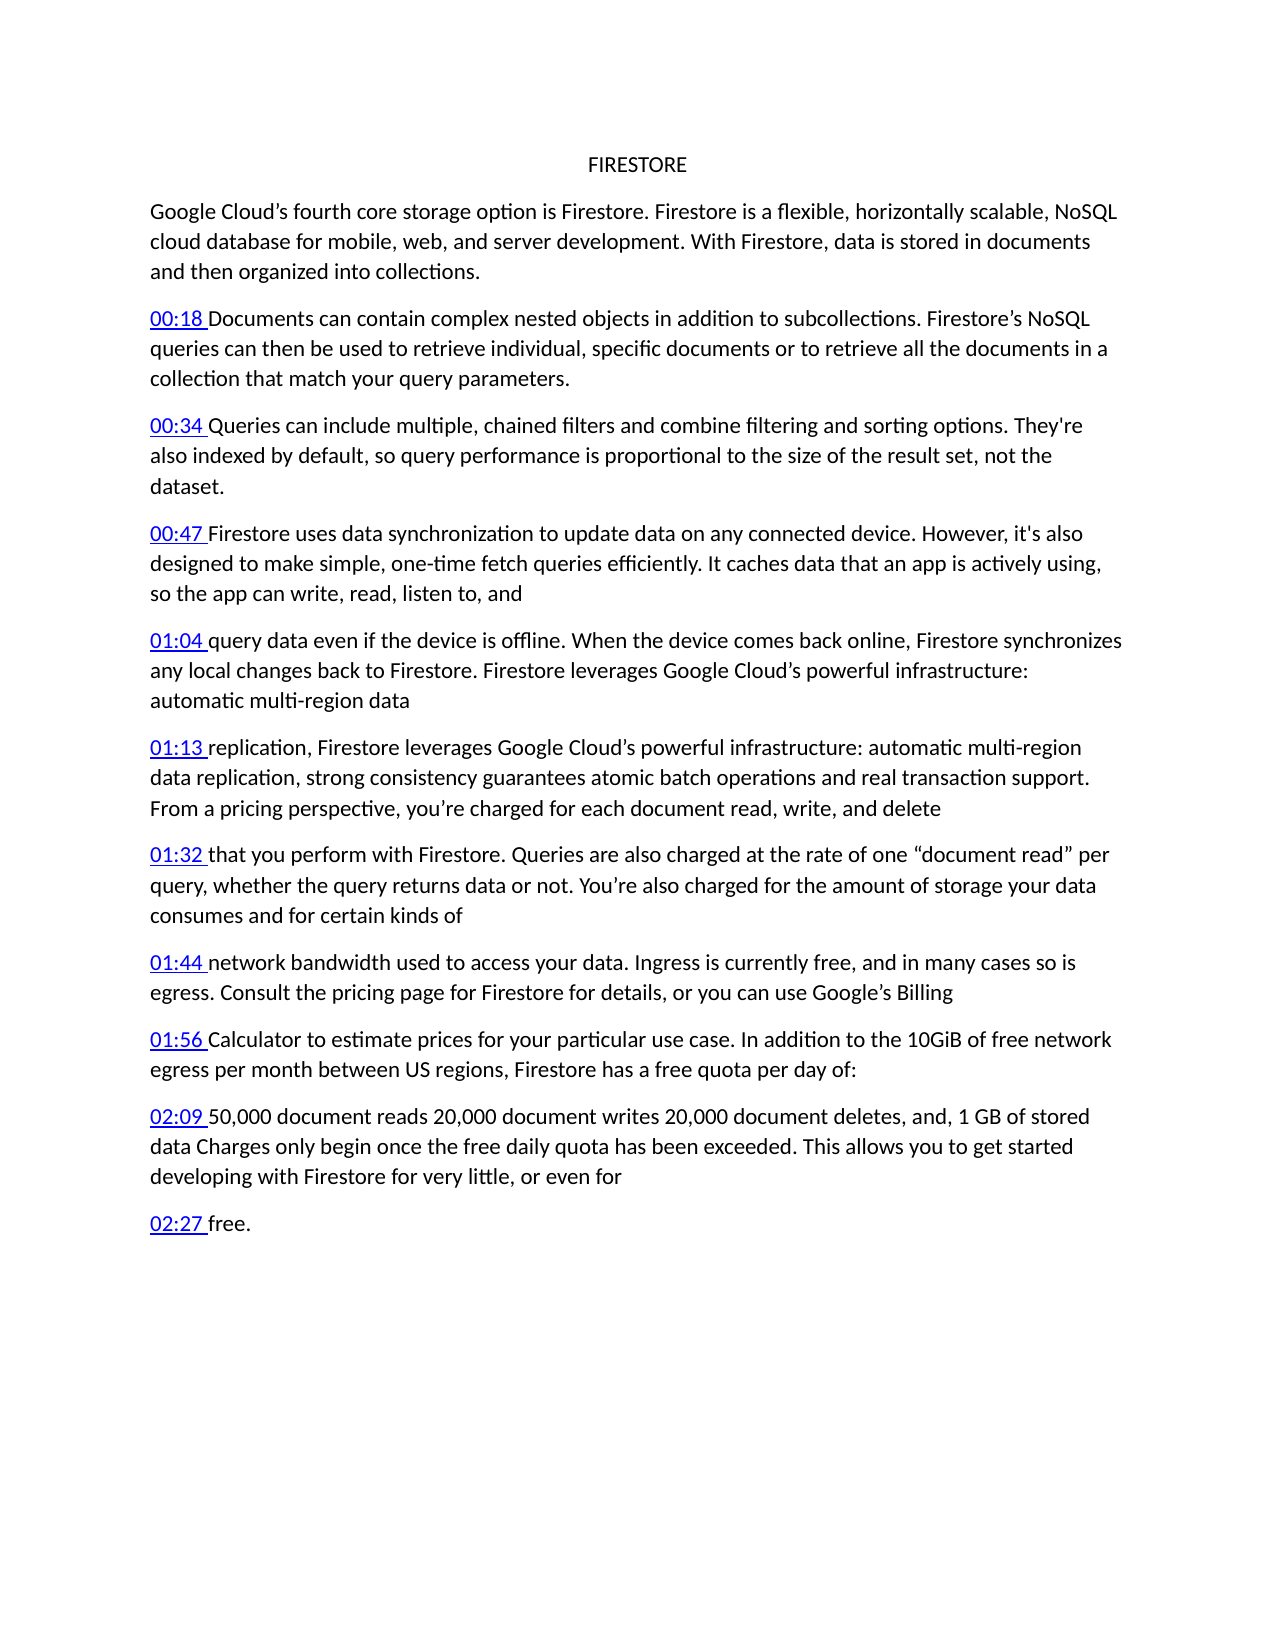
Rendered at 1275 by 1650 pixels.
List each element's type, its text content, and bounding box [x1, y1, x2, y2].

text 00:47 Firestore uses data synchronization to update data on any connected device. However, it's also designed to make simple, one-time fetch queries efficiently. It caches data that an app is actively using, so the app can write, read, listen to, and [150, 519, 1125, 607]
text 01:04 query data even if the device is offline. When the device comes back online, Firestore synchronizes any local changes back to Firestore. Firestore leverages Google Cloud’s powerful infrastructure: automatic multi-region data [150, 626, 1125, 714]
text 02:09 50,000 document reads 20,000 document writes 20,000 document deletes, and, 1 GB of stored data Charges only begin once the free daily quota has been exceeded. This allows you to get started developing with Firestore for very little, or even for [150, 1102, 1125, 1191]
text 00:34 Queries can include multiple, chained filters and combine filtering and sorting options. They're also indexed by default, so query performance is proportional to the size of the result set, not the dataset. [150, 411, 1125, 500]
text 00:18 Documents can contain complex nested objects in addition to subcollections. Firestore’s NoSQL queries can then be used to retrieve individual, specific documents or to retrieve all the documents in a collection that match your query parameters. [150, 304, 1125, 393]
text 02:27 free. [150, 1209, 1125, 1237]
text 01:32 that you perform with Firestore. Queries are also charged at the rate of one “document read” per query, whether the query returns data or not. You’re also charged for the amount of storage your data consumes and for certain kinds of [150, 841, 1125, 929]
text 01:44 network bandwidth used to access your data. Ingress is currently free, and in many cases so is egress. Consult the pricing page for Firestore for details, or you can use Google’s Billing [150, 948, 1125, 1006]
text Google Cloud’s fourth core storage option is Firestore. Firestore is a flexible, horizontally scalable, NoSQL cloud database for mobile, web, and server development. With Firestore, data is stored in documents and then organized into collections. [150, 197, 1125, 285]
text 01:13 replication, Firestore leverages Google Cloud’s powerful infrastructure: automatic multi-region data replication, strong consistency guarantees atomic batch operations and real transaction support. From a pricing perspective, you’re charged for each document read, write, and delete [150, 733, 1125, 822]
text 01:56 Calculator to estimate prices for your particular use case. In addition to the 10GiB of free network egress per month between US regions, Firestore has a free quota per day of: [150, 1025, 1125, 1083]
text FIRESTORE [150, 150, 1125, 178]
